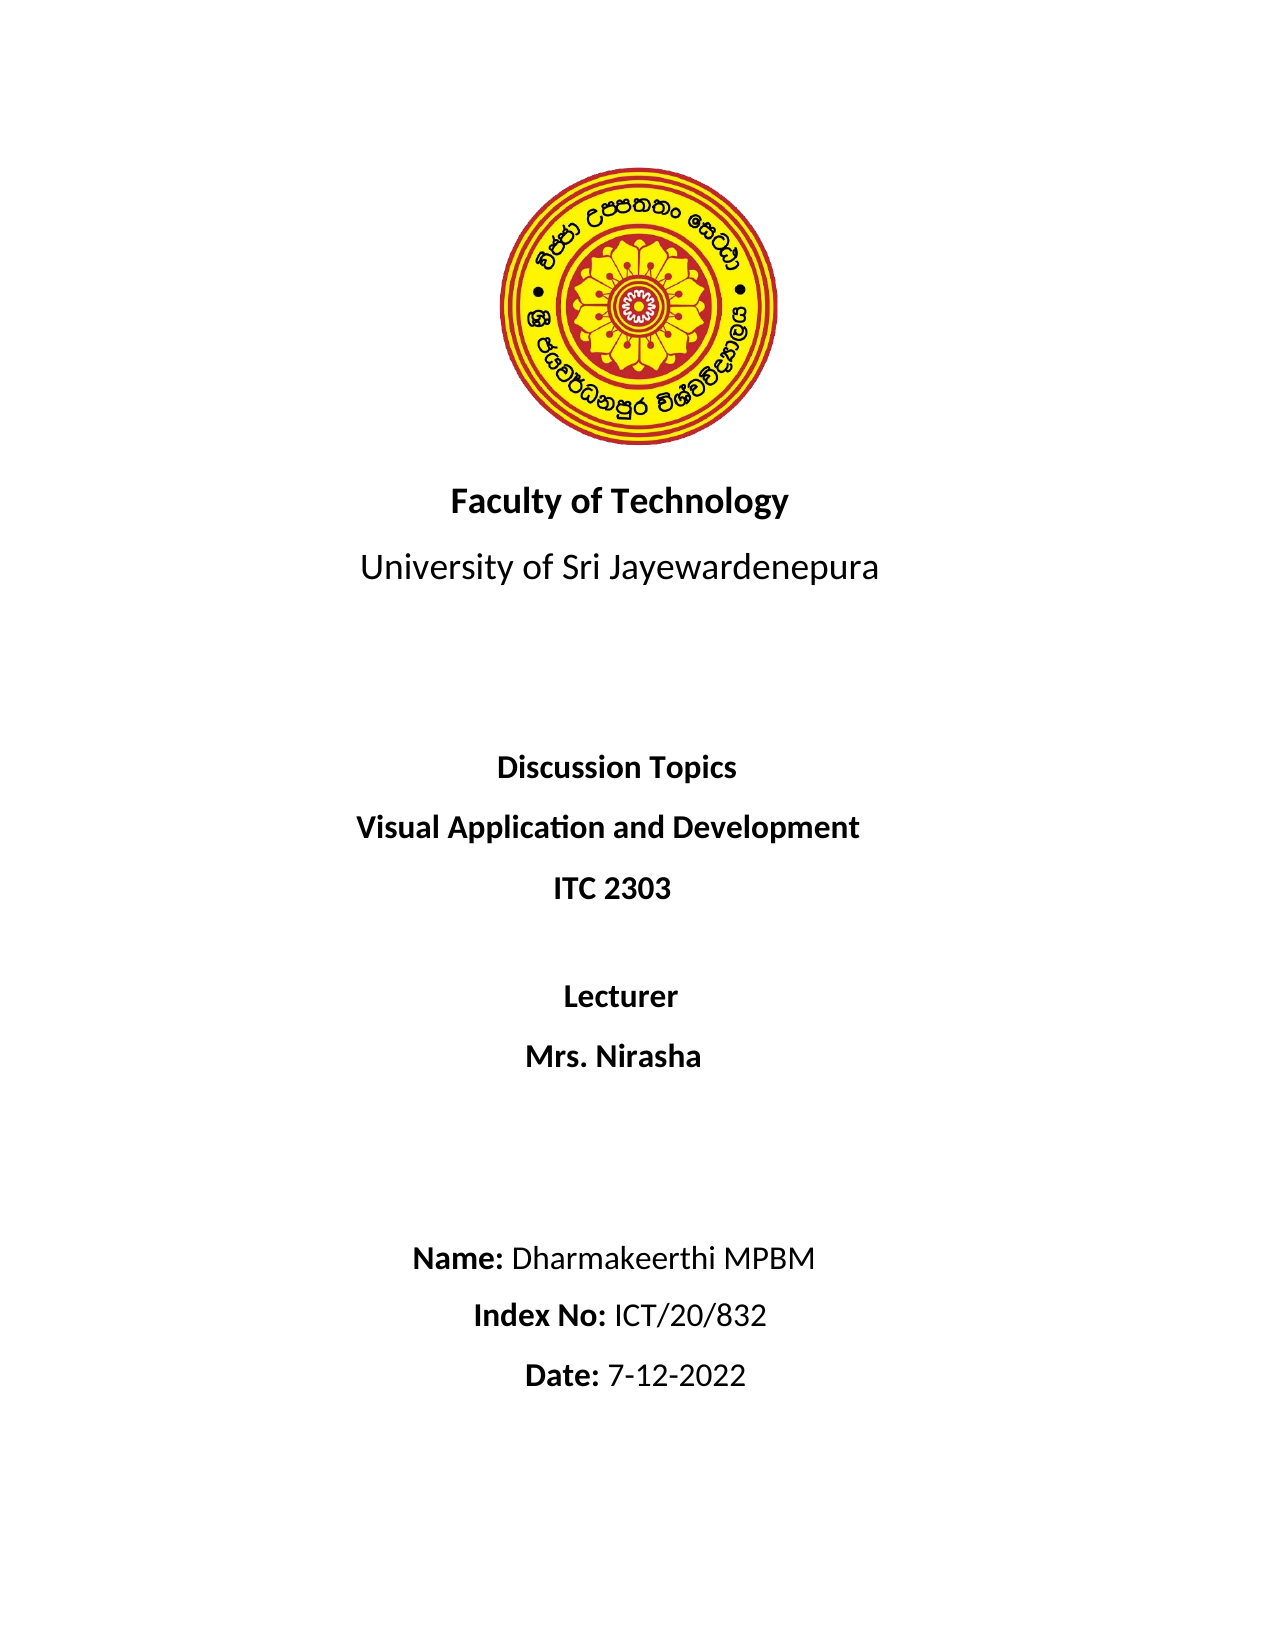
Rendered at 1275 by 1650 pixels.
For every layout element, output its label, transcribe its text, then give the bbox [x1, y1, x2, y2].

text Lecturer [563, 975, 1125, 1015]
text Visual Application and Development [356, 806, 961, 847]
text Discussion Topics [497, 746, 961, 786]
text Index No: ICT/20/832 [473, 1294, 1125, 1335]
text Faculty of Technology [451, 477, 1125, 522]
text University of Sri Jayewardenepura [360, 543, 1125, 588]
text ITC 2303 [553, 867, 1125, 908]
picture [482, 150, 795, 462]
text Date: 7-12-2022 [225, 1354, 1125, 1395]
text Name: Dharmakeerthi MPBM [412, 1237, 1125, 1277]
text Mrs. Nirasha [525, 1035, 961, 1076]
